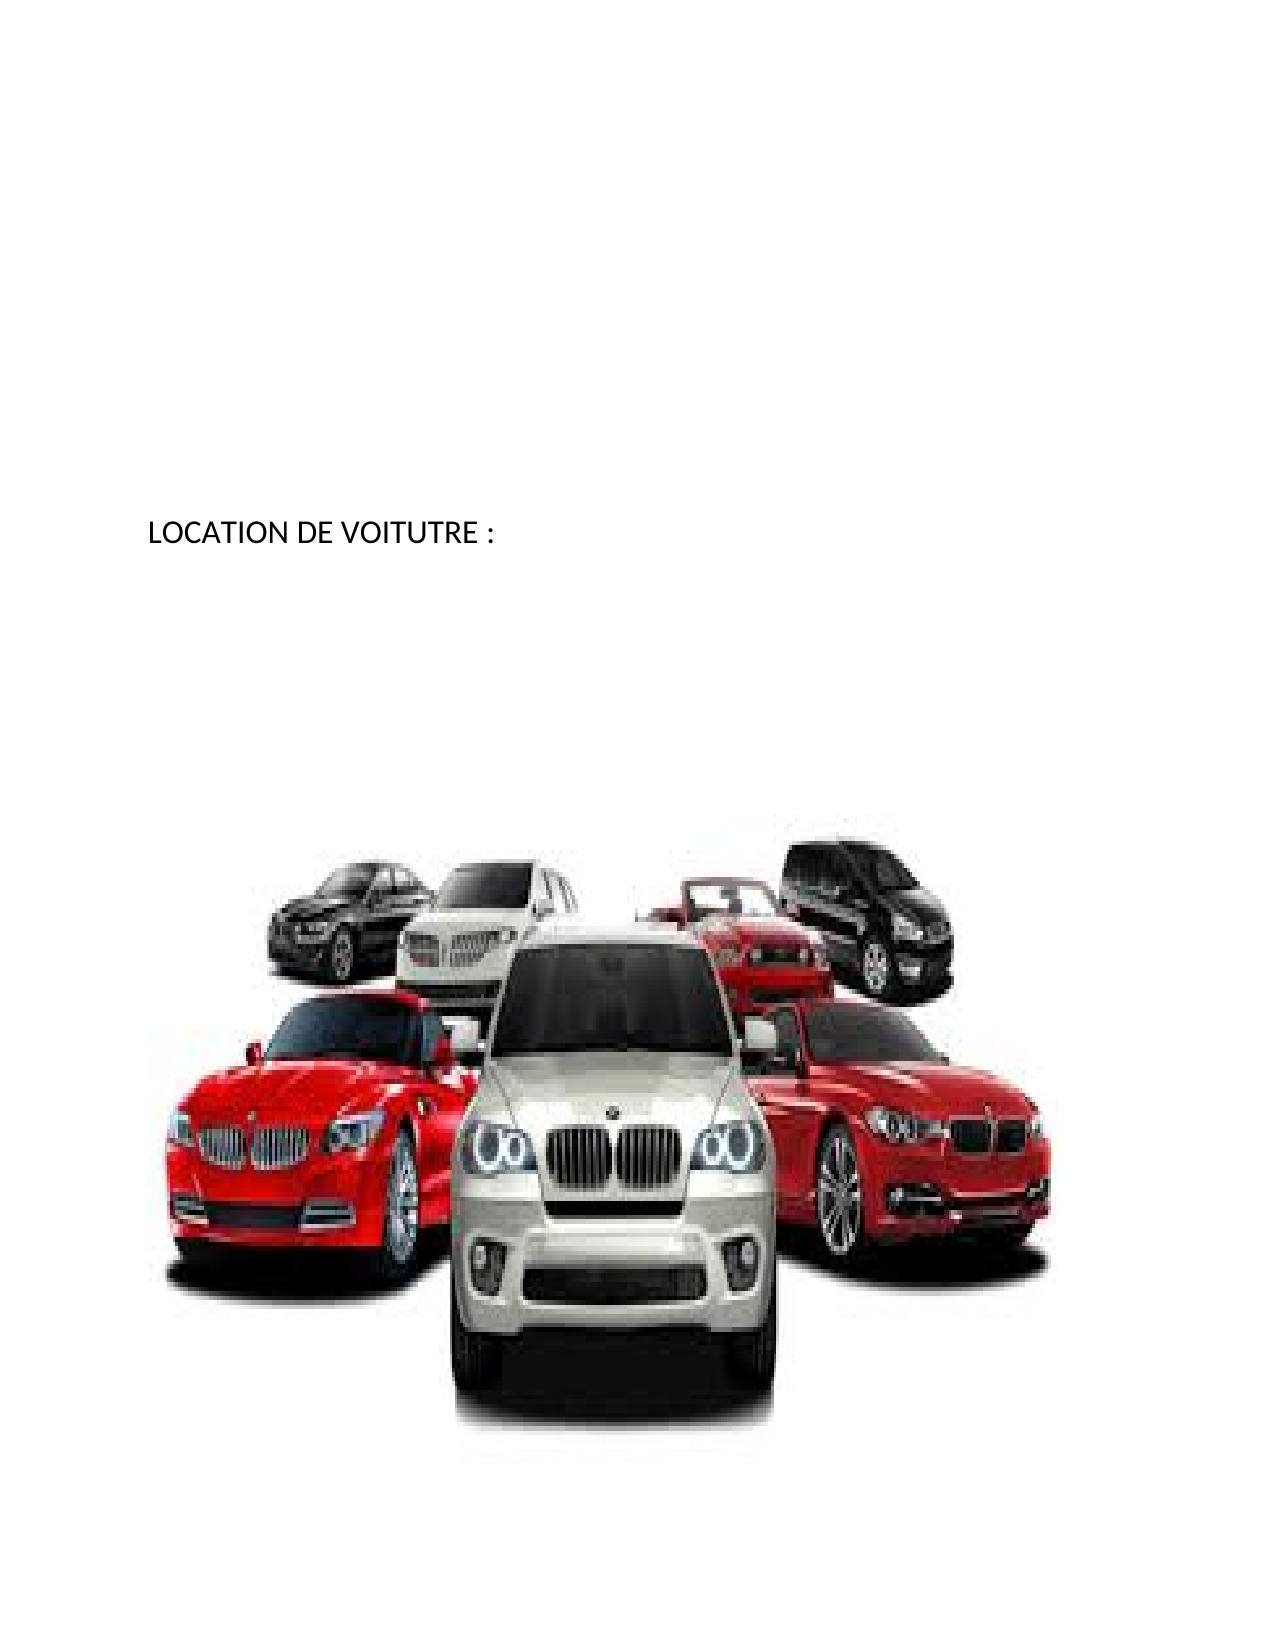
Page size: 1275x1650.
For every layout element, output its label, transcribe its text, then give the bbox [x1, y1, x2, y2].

picture [147, 814, 1059, 1463]
text LOCATION DE VOITUTRE : [148, 511, 1127, 552]
